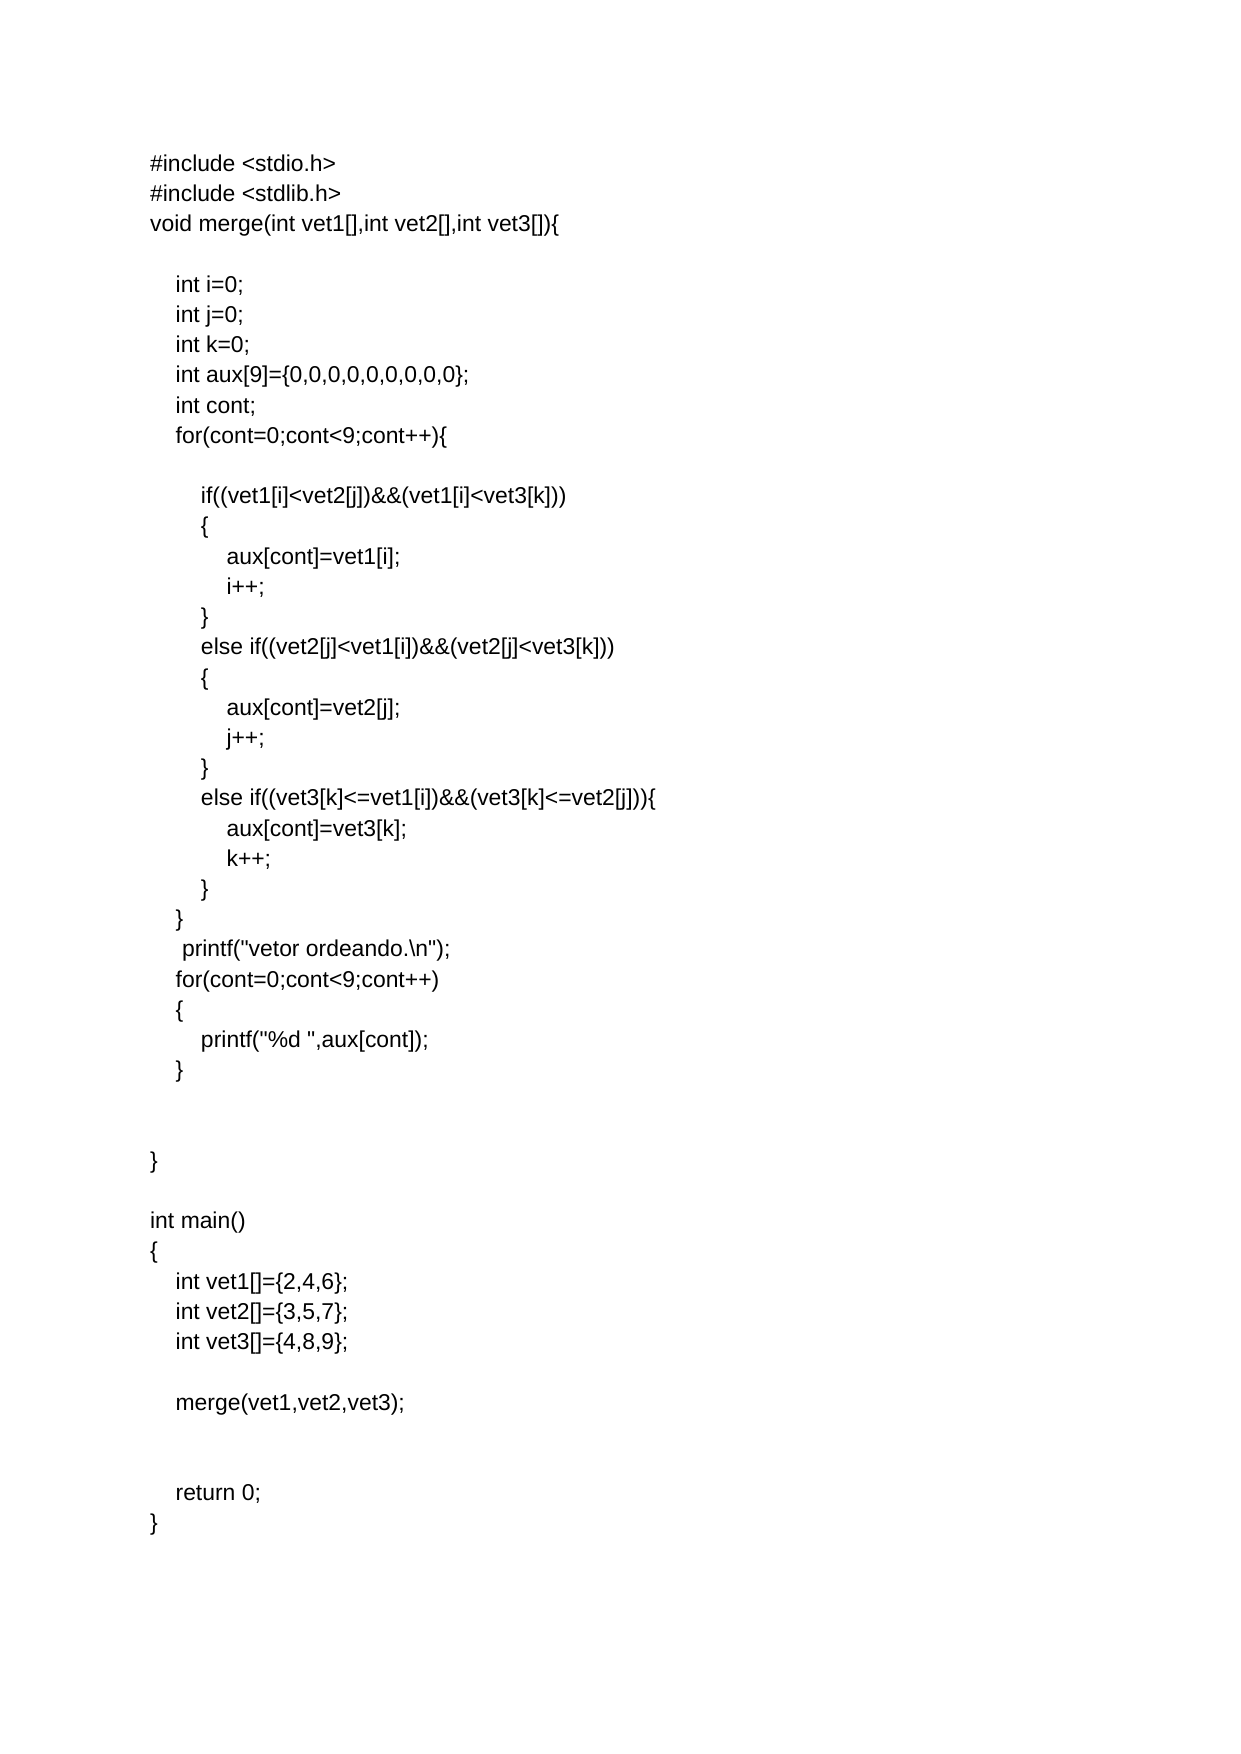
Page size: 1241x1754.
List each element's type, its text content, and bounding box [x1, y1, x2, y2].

text if((vet1[i]<vet2[j])&&(vet1[i]<vet3[k])) [150, 482, 1090, 509]
text } [150, 603, 1090, 629]
text { [150, 1237, 1090, 1264]
text for(cont=0;cont<9;cont++){ [150, 422, 1090, 448]
text int vet1[]={2,4,6}; [150, 1268, 1090, 1294]
text aux[cont]=vet1[i]; [150, 543, 1090, 569]
text { [150, 996, 1090, 1022]
text int j=0; [150, 301, 1090, 327]
text } [150, 1509, 1090, 1536]
text void merge(int vet1[],int vet2[],int vet3[]){ [150, 210, 1090, 237]
text printf("%d ",aux[cont]); [150, 1026, 1090, 1052]
text #include <stdio.h> [150, 150, 1090, 176]
text #include <stdlib.h> [150, 180, 1090, 207]
text int k=0; [150, 331, 1090, 358]
text int vet3[]={4,8,9}; [150, 1328, 1090, 1354]
text { [150, 663, 1090, 690]
text k++; [150, 845, 1090, 871]
text { [150, 512, 1090, 539]
text else if((vet3[k]<=vet1[i])&&(vet3[k]<=vet2[j])){ [150, 784, 1090, 811]
text } [150, 905, 1090, 932]
text aux[cont]=vet2[j]; [150, 694, 1090, 720]
text } [150, 1147, 1090, 1173]
text printf("vetor ordeando.\n"); [150, 935, 1090, 962]
text for(cont=0;cont<9;cont++) [150, 966, 1090, 992]
text int cont; [150, 392, 1090, 418]
text } [150, 1056, 1090, 1083]
text int main() [150, 1207, 1090, 1234]
text else if((vet2[j]<vet1[i])&&(vet2[j]<vet3[k])) [150, 633, 1090, 660]
text return 0; [150, 1479, 1090, 1506]
text i++; [150, 573, 1090, 599]
text int i=0; [150, 271, 1090, 297]
text int vet2[]={3,5,7}; [150, 1298, 1090, 1324]
text int aux[9]={0,0,0,0,0,0,0,0,0}; [150, 361, 1090, 388]
text } [150, 754, 1090, 781]
text aux[cont]=vet3[k]; [150, 814, 1090, 841]
text j++; [150, 724, 1090, 750]
text } [150, 875, 1090, 901]
text merge(vet1,vet2,vet3); [150, 1388, 1090, 1415]
